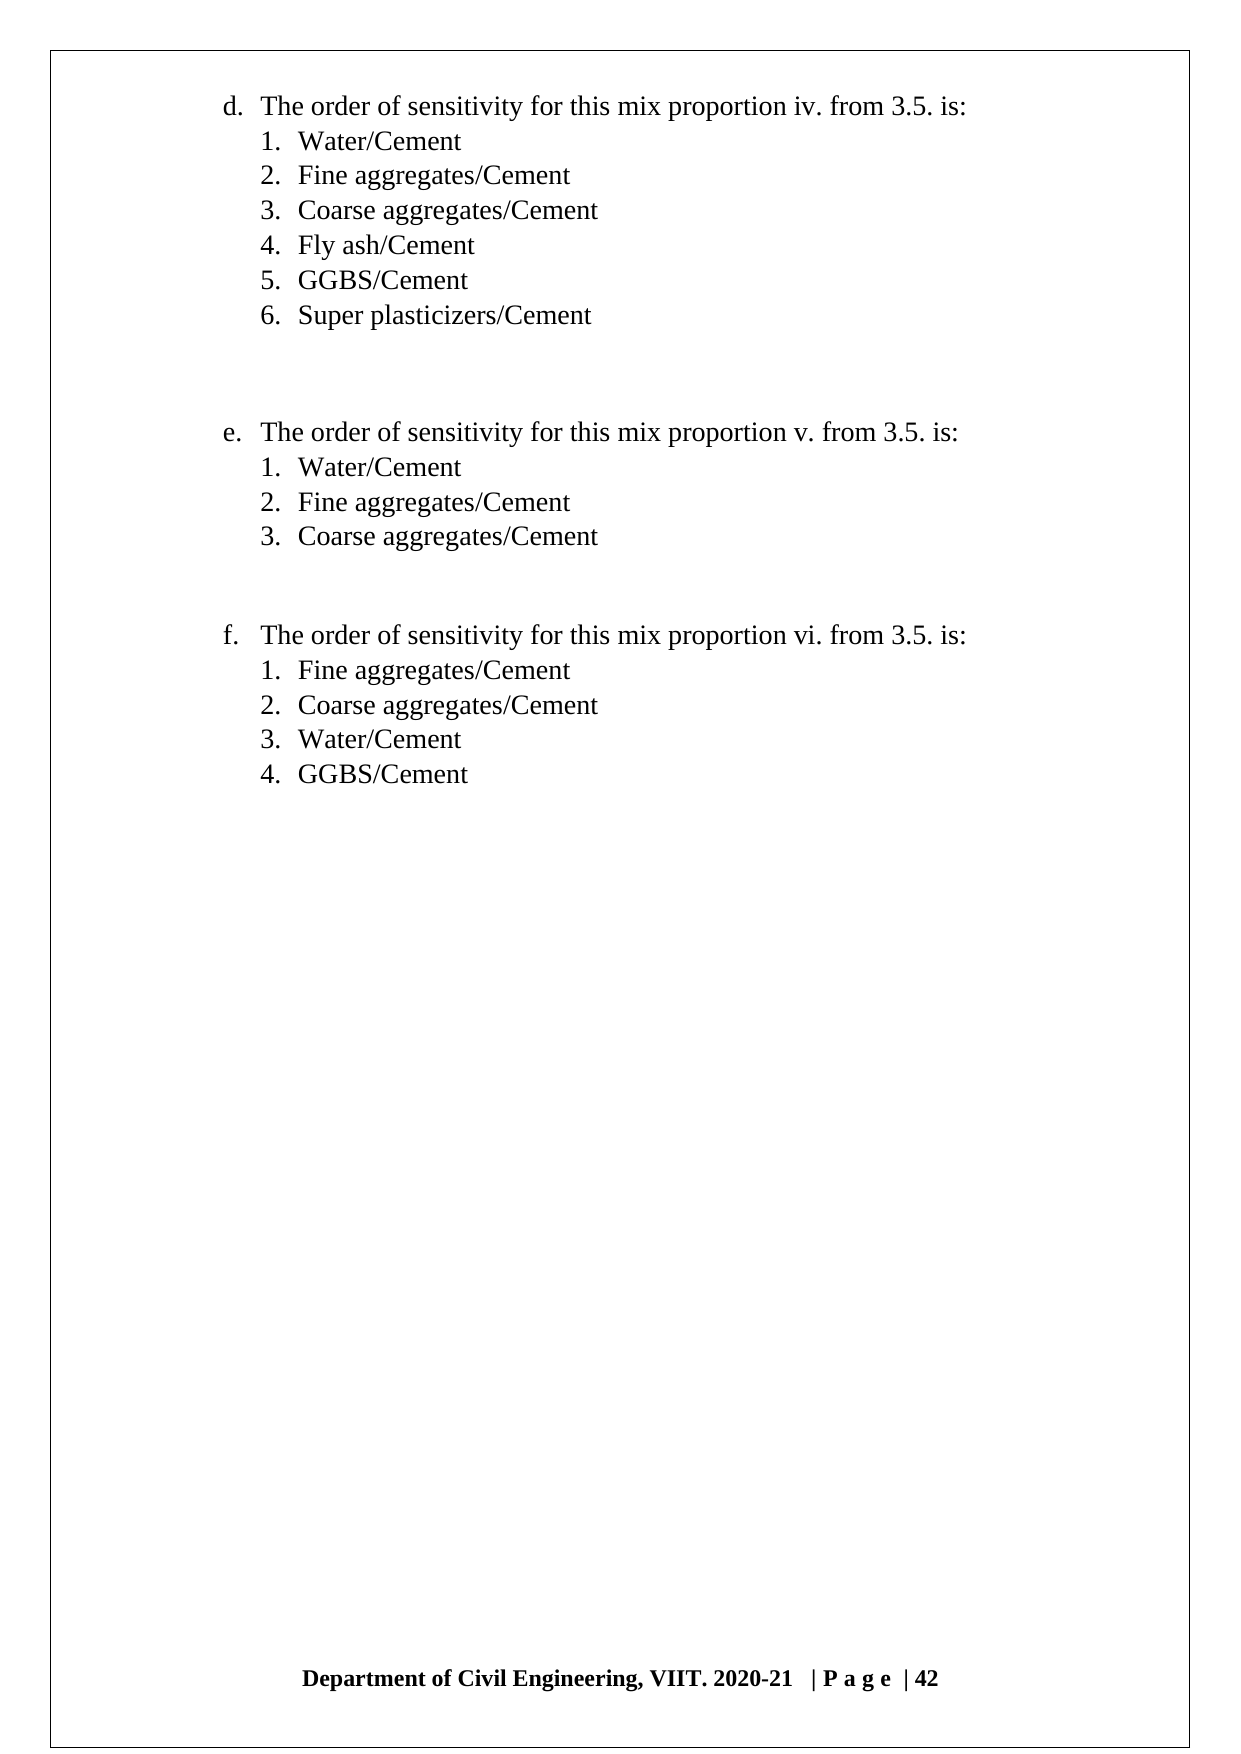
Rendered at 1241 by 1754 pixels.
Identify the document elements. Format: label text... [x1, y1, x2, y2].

list Water/Cement [260, 450, 1093, 482]
list Fly ash/Cement [260, 228, 1093, 261]
list Fine aggregates/Cement [260, 653, 1093, 685]
list Super plasticizers/Cement [260, 298, 1093, 330]
list Fine aggregates/Cement [260, 158, 1093, 191]
list Water/Cement [260, 123, 1093, 156]
list GGBS/Cement [260, 757, 1093, 790]
list Water/Cement [260, 723, 1093, 755]
list Coarse aggregates/Cement [260, 688, 1093, 720]
list The order of sensitivity for this mix proportion iv. from 3.5. is: [223, 89, 1093, 121]
list Coarse aggregates/Cement [260, 519, 1093, 552]
list Coarse aggregates/Cement [260, 193, 1093, 226]
list Fine aggregates/Cement [260, 484, 1093, 517]
list The order of sensitivity for this mix proportion vi. from 3.5. is: [223, 618, 1093, 650]
list The order of sensitivity for this mix proportion v. from 3.5. is: [223, 415, 1093, 447]
list GGBS/Cement [260, 263, 1093, 296]
